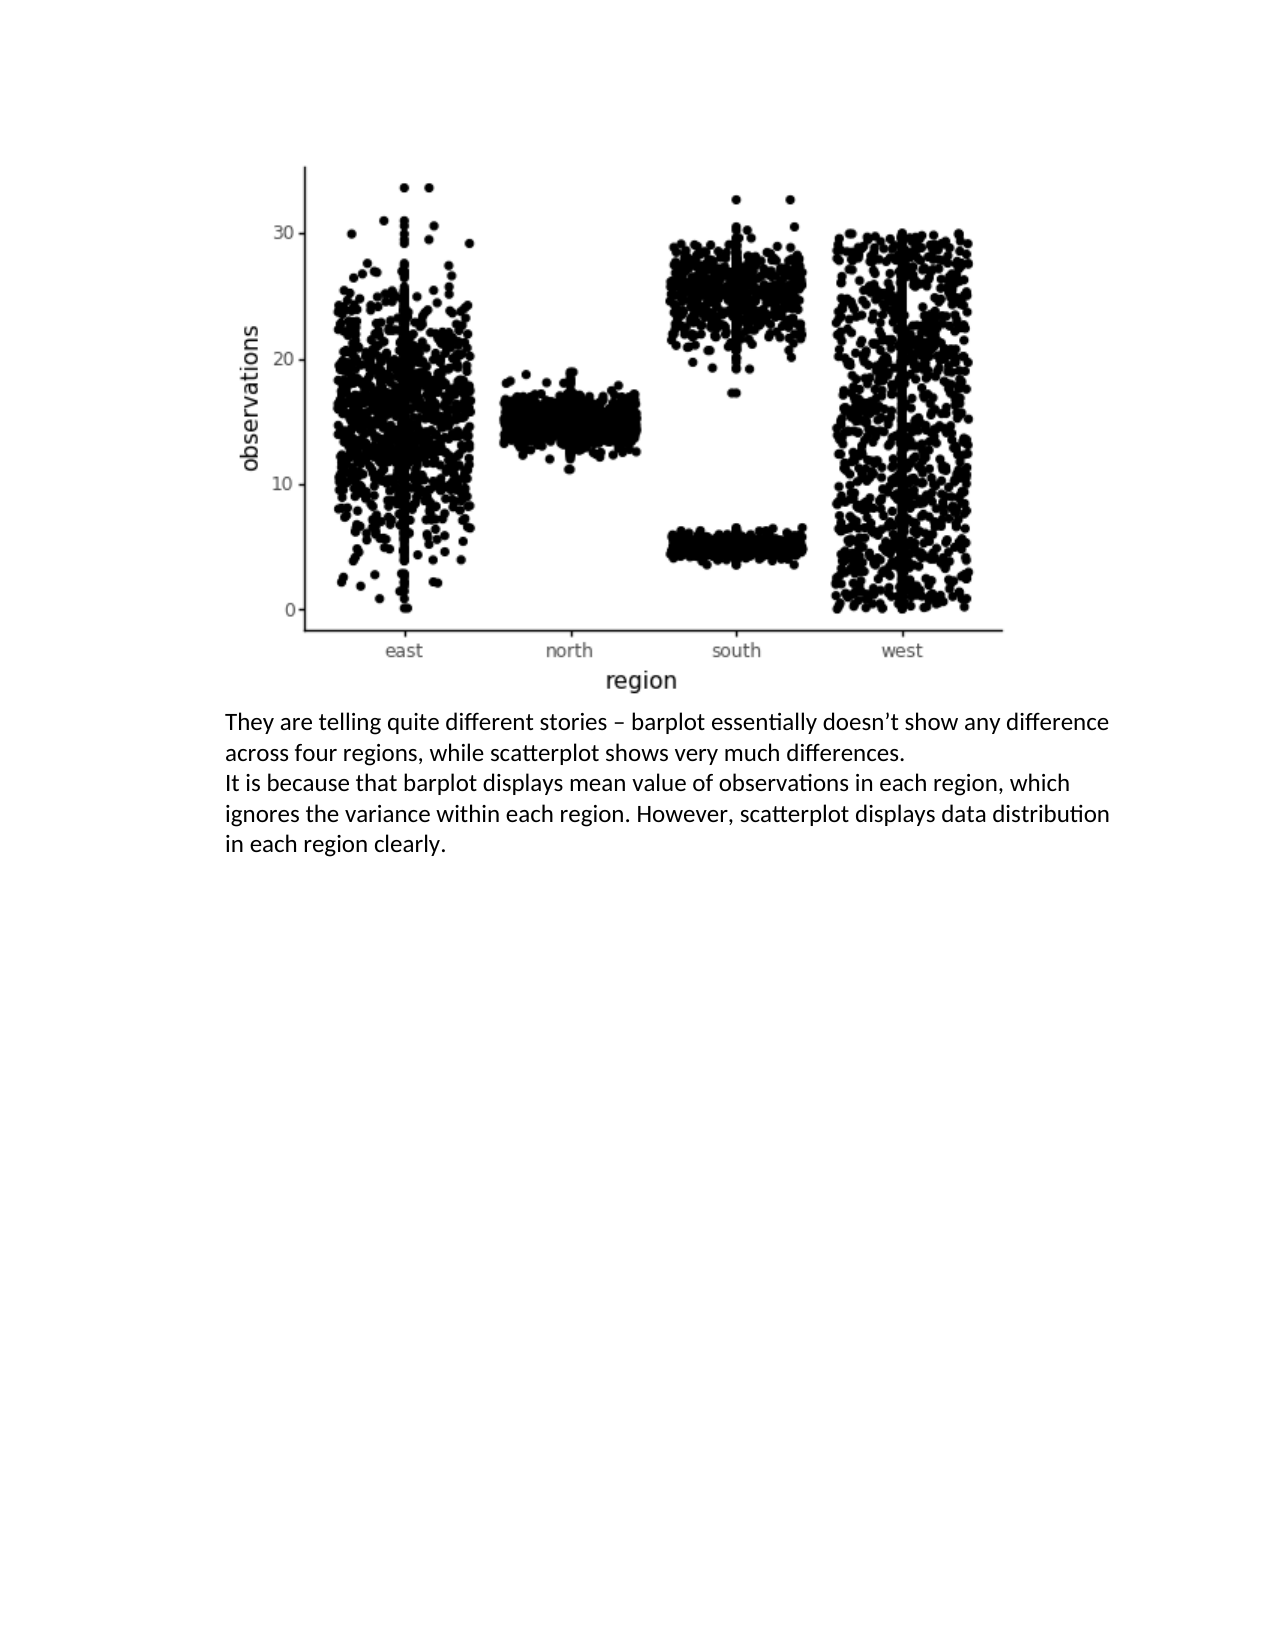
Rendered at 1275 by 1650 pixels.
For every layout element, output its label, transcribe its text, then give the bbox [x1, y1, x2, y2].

list It is because that barplot displays mean value of observations in each region, which ignores the variance within each region. However, scatterplot displays data distribution in each region clearly. [225, 767, 1125, 859]
list They are telling quite different stories – barplot essentially doesn’t show any difference across four regions, while scatterplot shows very much differences. [225, 706, 1125, 767]
picture [225, 150, 1021, 707]
